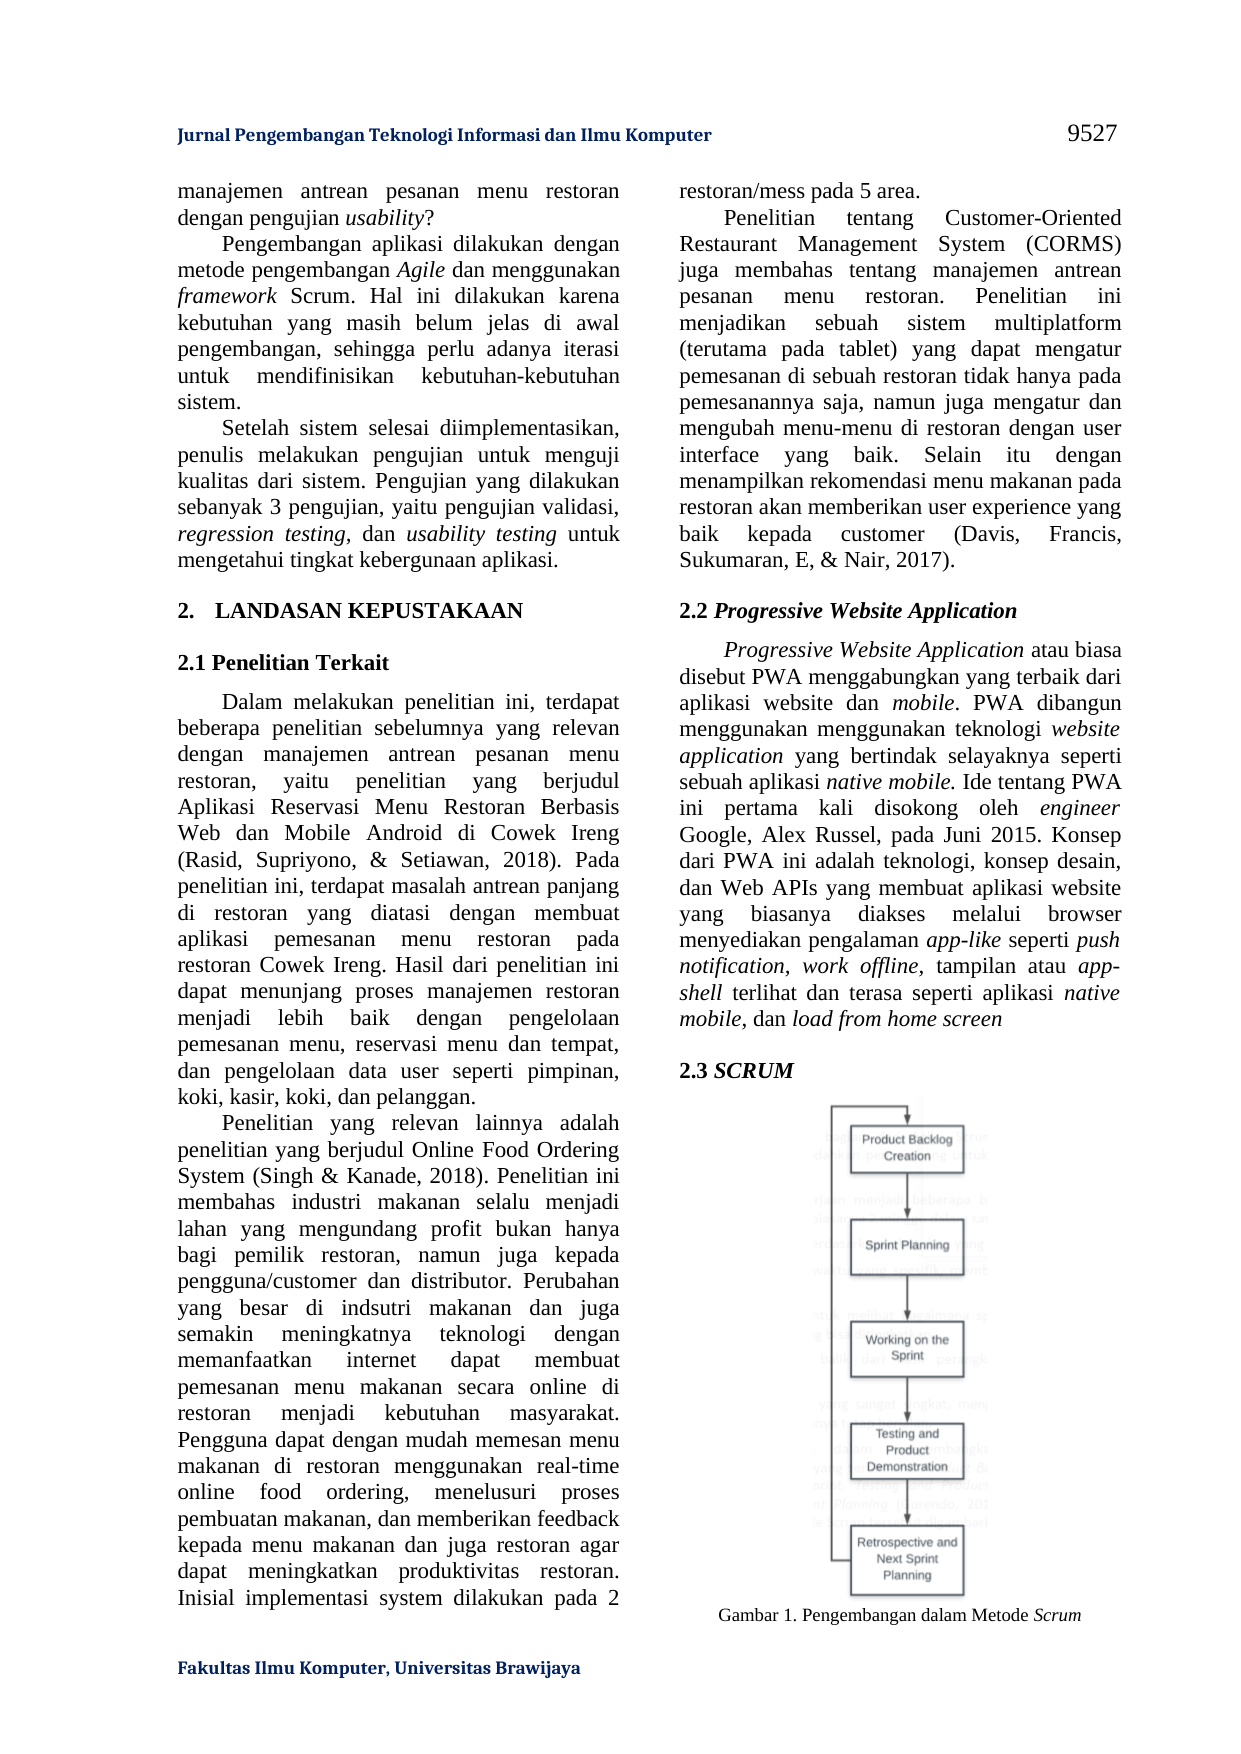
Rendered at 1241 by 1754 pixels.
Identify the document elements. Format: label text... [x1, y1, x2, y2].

subtitle 2.1 Penelitian Terkait [177, 649, 620, 675]
text Progressive Website Application atau biasa disebut PWA menggabungkan yang terbaik dari aplikasi website dan mobile. PWA dibangun menggunakan menggunakan teknologi website application yang bertindak selayaknya seperti sebuah aplikasi native mobile. Ide tentang PWA ini pertama kali disokong oleh engineer Google, Alex Russel, pada Juni 2015. Konsep dari PWA ini adalah teknologi, konsep desain, dan Web APIs yang membuat aplikasi website yang biasanya diakses melalui browser menyediakan pengalaman app-like seperti push notification, work offline, tampilan atau app-shell terlihat dan terasa seperti aplikasi native mobile, dan load from home screen [679, 636, 1122, 1032]
text Pengembangan aplikasi dilakukan dengan metode pengembangan Agile dan menggunakan framework Scrum. Hal ini dilakukan karena kebutuhan yang masih belum jelas di awal pengembangan, sehingga perlu adanya iterasi untuk mendifinisikan kebutuhan-kebutuhan sistem. [177, 230, 620, 414]
text Penelitian yang relevan lainnya adalah penelitian yang berjudul Online Food Ordering System (Singh & Kanade, 2018). Penelitian ini membahas industri makanan selalu menjadi lahan yang mengundang profit bukan hanya bagi pemilik restoran, namun juga kepada pengguna/customer dan distributor. Perubahan yang besar di indsutri makanan dan juga semakin meningkatnya teknologi dengan memanfaatkan internet dapat membuat pemesanan menu makanan secara online di restoran menjadi kebutuhan masyarakat. Pengguna dapat dengan mudah memesan menu makanan di restoran menggunakan real-time online food ordering, menelusuri proses pembuatan makanan, dan memberikan feedback kepada menu makanan dan juga restoran agar dapat meningkatkan produktivitas restoran. Inisial implementasi system dilakukan pada 2 restoran/mess pada 5 area. [177, 1109, 620, 1610]
text Setelah sistem selesai diimplementasikan, penulis melakukan pengujian untuk menguji kualitas dari sistem. Pengujian yang dilakukan sebanyak 3 pengujian, yaitu pengujian validasi, regression testing, dan usability testing untuk mengetahui tingkat kebergunaan aplikasi. [177, 414, 620, 572]
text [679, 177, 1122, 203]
text Dalam melakukan penelitian ini, terdapat beberapa penelitian sebelumnya yang relevan dengan manajemen antrean pesanan menu restoran, yaitu penelitian yang berjudul Aplikasi Reservasi Menu Restoran Berbasis Web dan Mobile Android di Cowek Ireng (Rasid, Supriyono, & Setiawan, 2018). Pada penelitian ini, terdapat masalah antrean panjang di restoran yang diatasi dengan membuat aplikasi pemesanan menu restoran pada restoran Cowek Ireng. Hasil dari penelitian ini dapat menunjang proses manajemen restoran menjadi lebih baik dengan pengelolaan pemesanan menu, reservasi menu dan tempat, dan pengelolaan data user seperti pimpinan, koki, kasir, koki, dan pelanggan. [177, 688, 620, 1109]
subtitle 2.2 Progressive Website Application [679, 597, 1122, 624]
picture [813, 1095, 988, 1605]
text Penelitian tentang Customer-Oriented Restaurant Management System (CORMS) juga membahas tentang manajemen antrean pesanan menu restoran. Penelitian ini menjadikan sebuah sistem multiplatform (terutama pada tablet) yang dapat mengatur pemesanan di sebuah restoran tidak hanya pada pemesanannya saja, namun juga mengatur dan mengubah menu-menu di restoran dengan user interface yang baik. Selain itu dengan menampilkan rekomendasi menu makanan pada restoran akan memberikan user experience yang baik kepada customer (Davis, Francis, Sukumaran, E, & Nair, 2017). [679, 203, 1122, 572]
text Gambar 1. Pengembangan dalam Metode Scrum [679, 1604, 1122, 1626]
subtitle 2.3 SCRUM [679, 1057, 1122, 1083]
subtitle LANDASAN KEPUSTAKAAN [177, 597, 620, 624]
